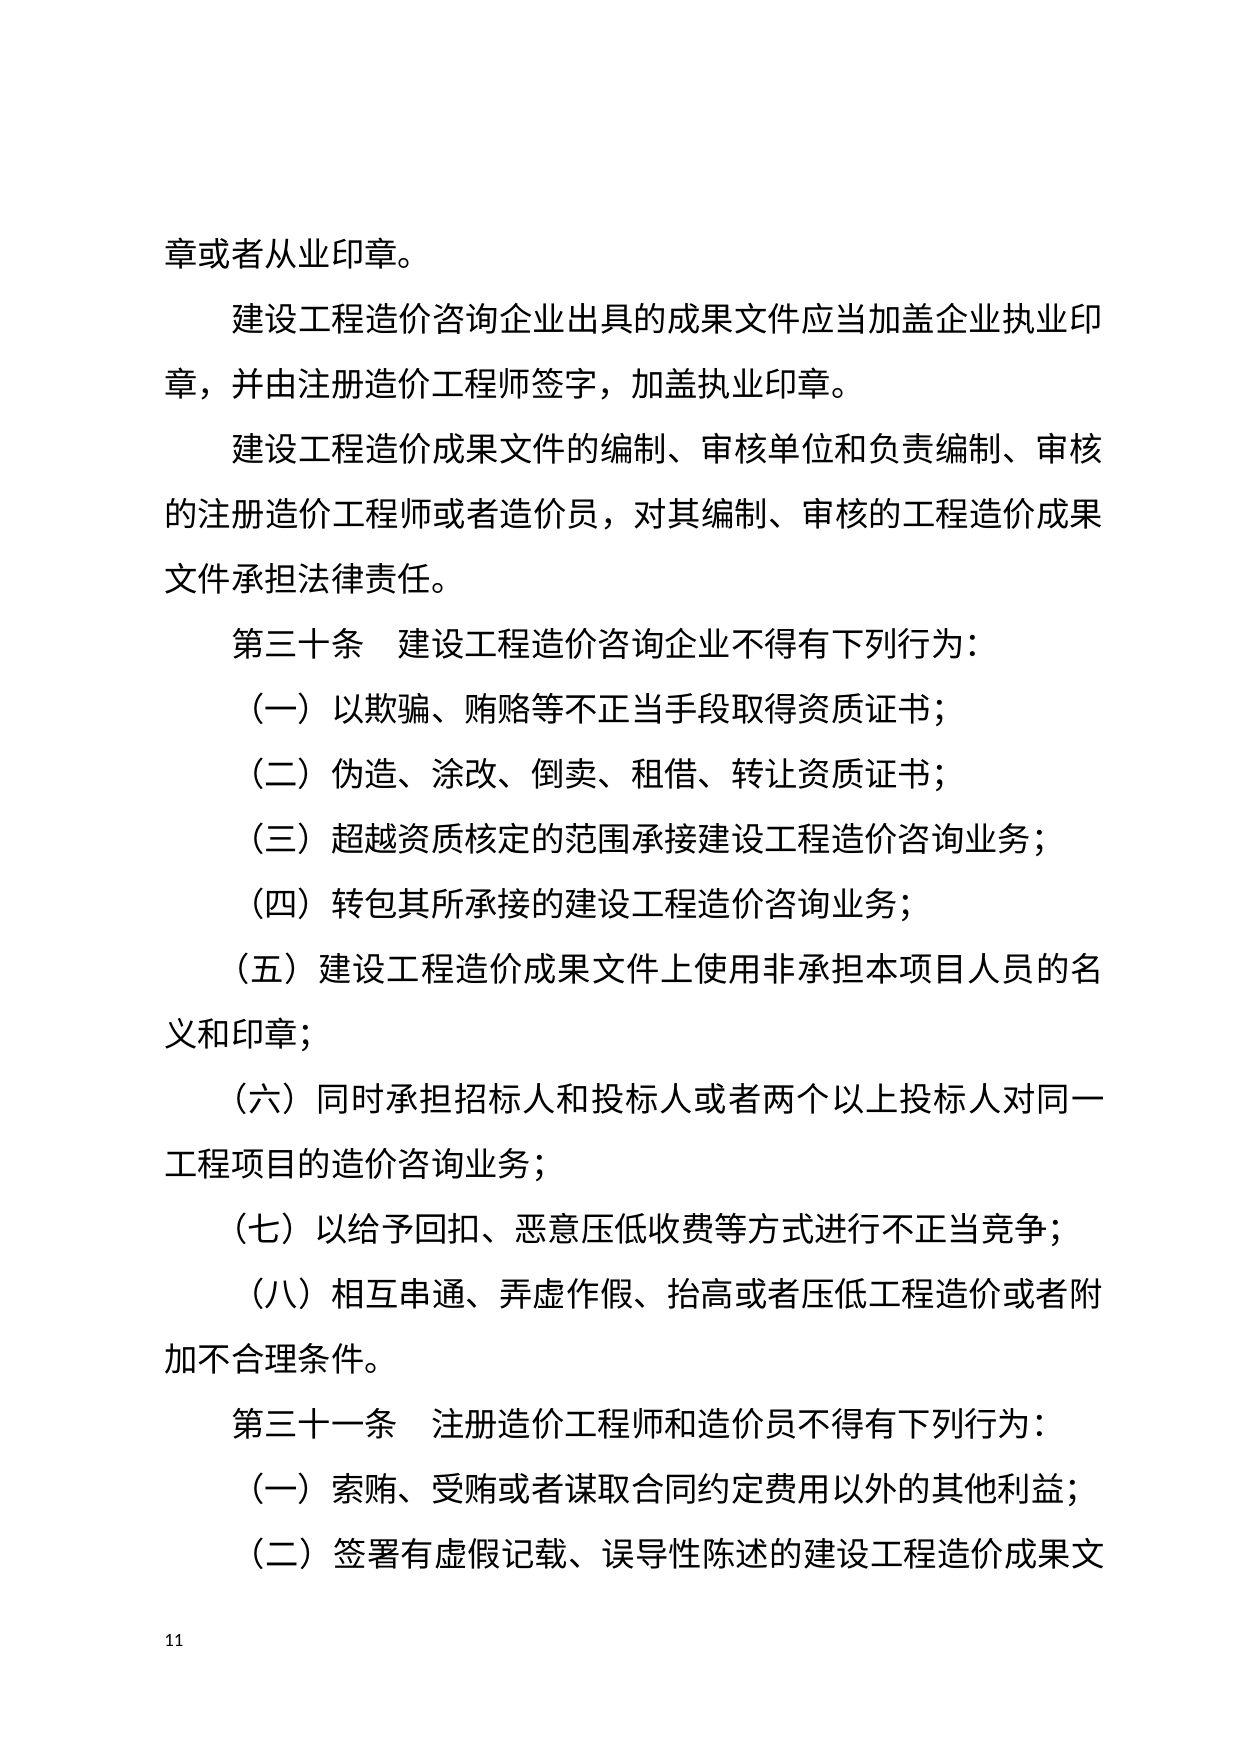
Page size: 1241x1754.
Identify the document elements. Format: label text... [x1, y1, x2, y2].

text 第三十条 建设工程造价咨询企业不得有下列行为： [164, 609, 1105, 674]
text （五）建设工程造价成果文件上使用非承担本项目人员的名义和印章； [164, 934, 1105, 1064]
text （一）以欺骗、贿赂等不正当手段取得资质证书； [164, 674, 1105, 739]
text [164, 219, 1105, 284]
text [164, 1519, 1105, 1584]
text （八）相互串通、弄虚作假、抬高或者压低工程造价或者附加不合理条件。 [164, 1259, 1105, 1389]
text 第三十一条 注册造价工程师和造价员不得有下列行为： [164, 1389, 1105, 1454]
text （三）超越资质核定的范围承接建设工程造价咨询业务； [164, 804, 1105, 869]
text 建设工程造价咨询企业出具的成果文件应当加盖企业执业印章，并由注册造价工程师签字，加盖执业印章。 [164, 284, 1105, 414]
text （七）以给予回扣、恶意压低收费等方式进行不正当竞争； [164, 1194, 1105, 1259]
text （二）伪造、涂改、倒卖、租借、转让资质证书； [164, 739, 1105, 804]
text （四）转包其所承接的建设工程造价咨询业务； [164, 869, 1105, 934]
text （一）索贿、受贿或者谋取合同约定费用以外的其他利益； [164, 1454, 1105, 1519]
text 建设工程造价成果文件的编制、审核单位和负责编制、审核的注册造价工程师或者造价员，对其编制、审核的工程造价成果文件承担法律责任。 [164, 414, 1105, 609]
text （六）同时承担招标人和投标人或者两个以上投标人对同一工程项目的造价咨询业务； [164, 1064, 1105, 1194]
